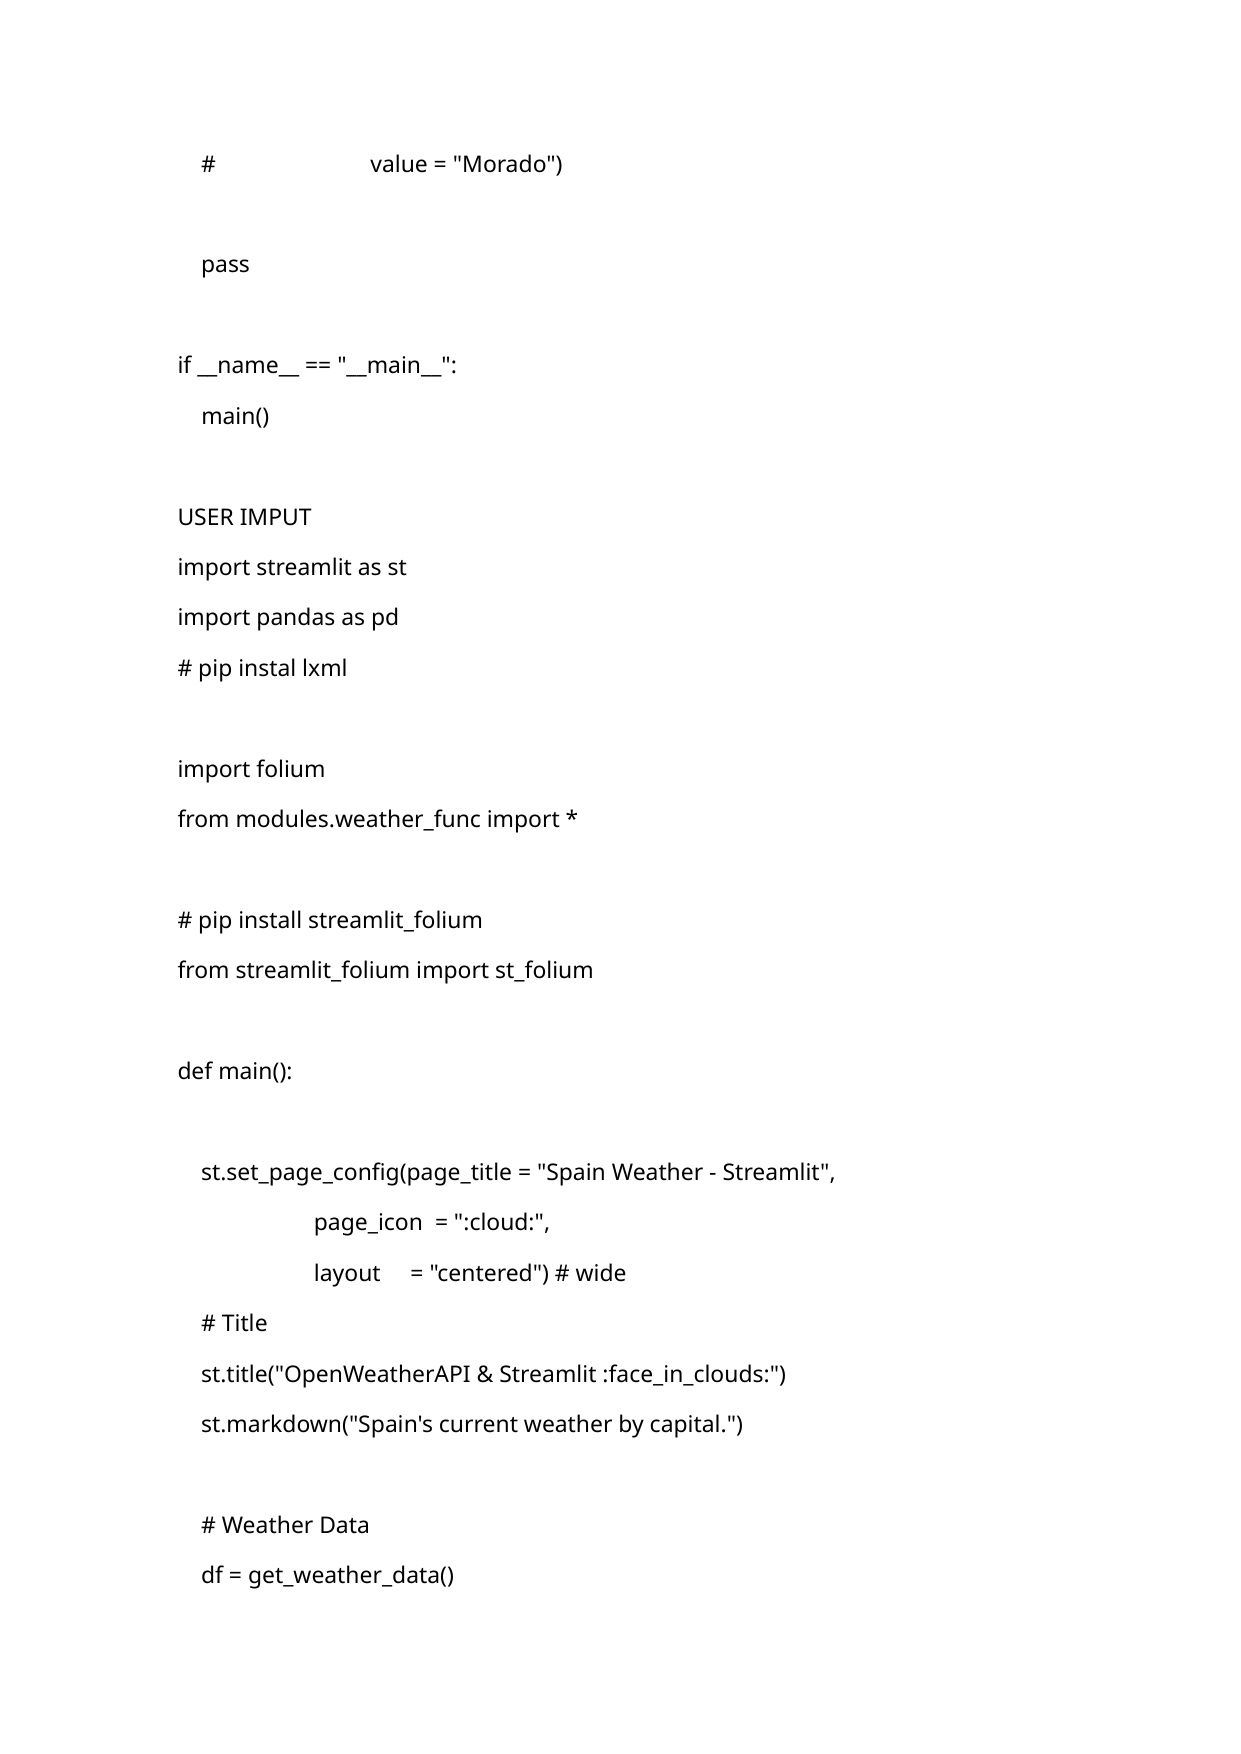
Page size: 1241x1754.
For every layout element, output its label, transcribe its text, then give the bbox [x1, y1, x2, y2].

text # Title [177, 1307, 1063, 1338]
text layout = "centered") # wide [177, 1257, 1063, 1288]
text import folium [177, 753, 1063, 784]
text # Weather Data [177, 1509, 1063, 1540]
text st.set_page_config(page_title = "Spain Weather - Streamlit", [177, 1156, 1063, 1187]
text st.title("OpenWeatherAPI & Streamlit :face_in_clouds:") [177, 1358, 1063, 1389]
text st.markdown("Spain's current weather by capital.") [177, 1408, 1063, 1439]
text df = get_weather_data() [177, 1559, 1063, 1591]
text main() [177, 400, 1063, 431]
text # pip install streamlit_folium [177, 904, 1063, 935]
text from modules.weather_func import * [177, 803, 1063, 834]
text pass [177, 248, 1063, 280]
text import streamlit as st [177, 551, 1063, 582]
text # value = "Morado") [177, 148, 1063, 179]
text # pip instal lxml [177, 652, 1063, 683]
text from streamlit_folium import st_folium [177, 954, 1063, 986]
text if __name__ == "__main__": [177, 349, 1063, 381]
text USER IMPUT [177, 501, 1063, 532]
text import pandas as pd [177, 601, 1063, 633]
text def main(): [177, 1055, 1063, 1086]
text page_icon = ":cloud:", [177, 1206, 1063, 1238]
